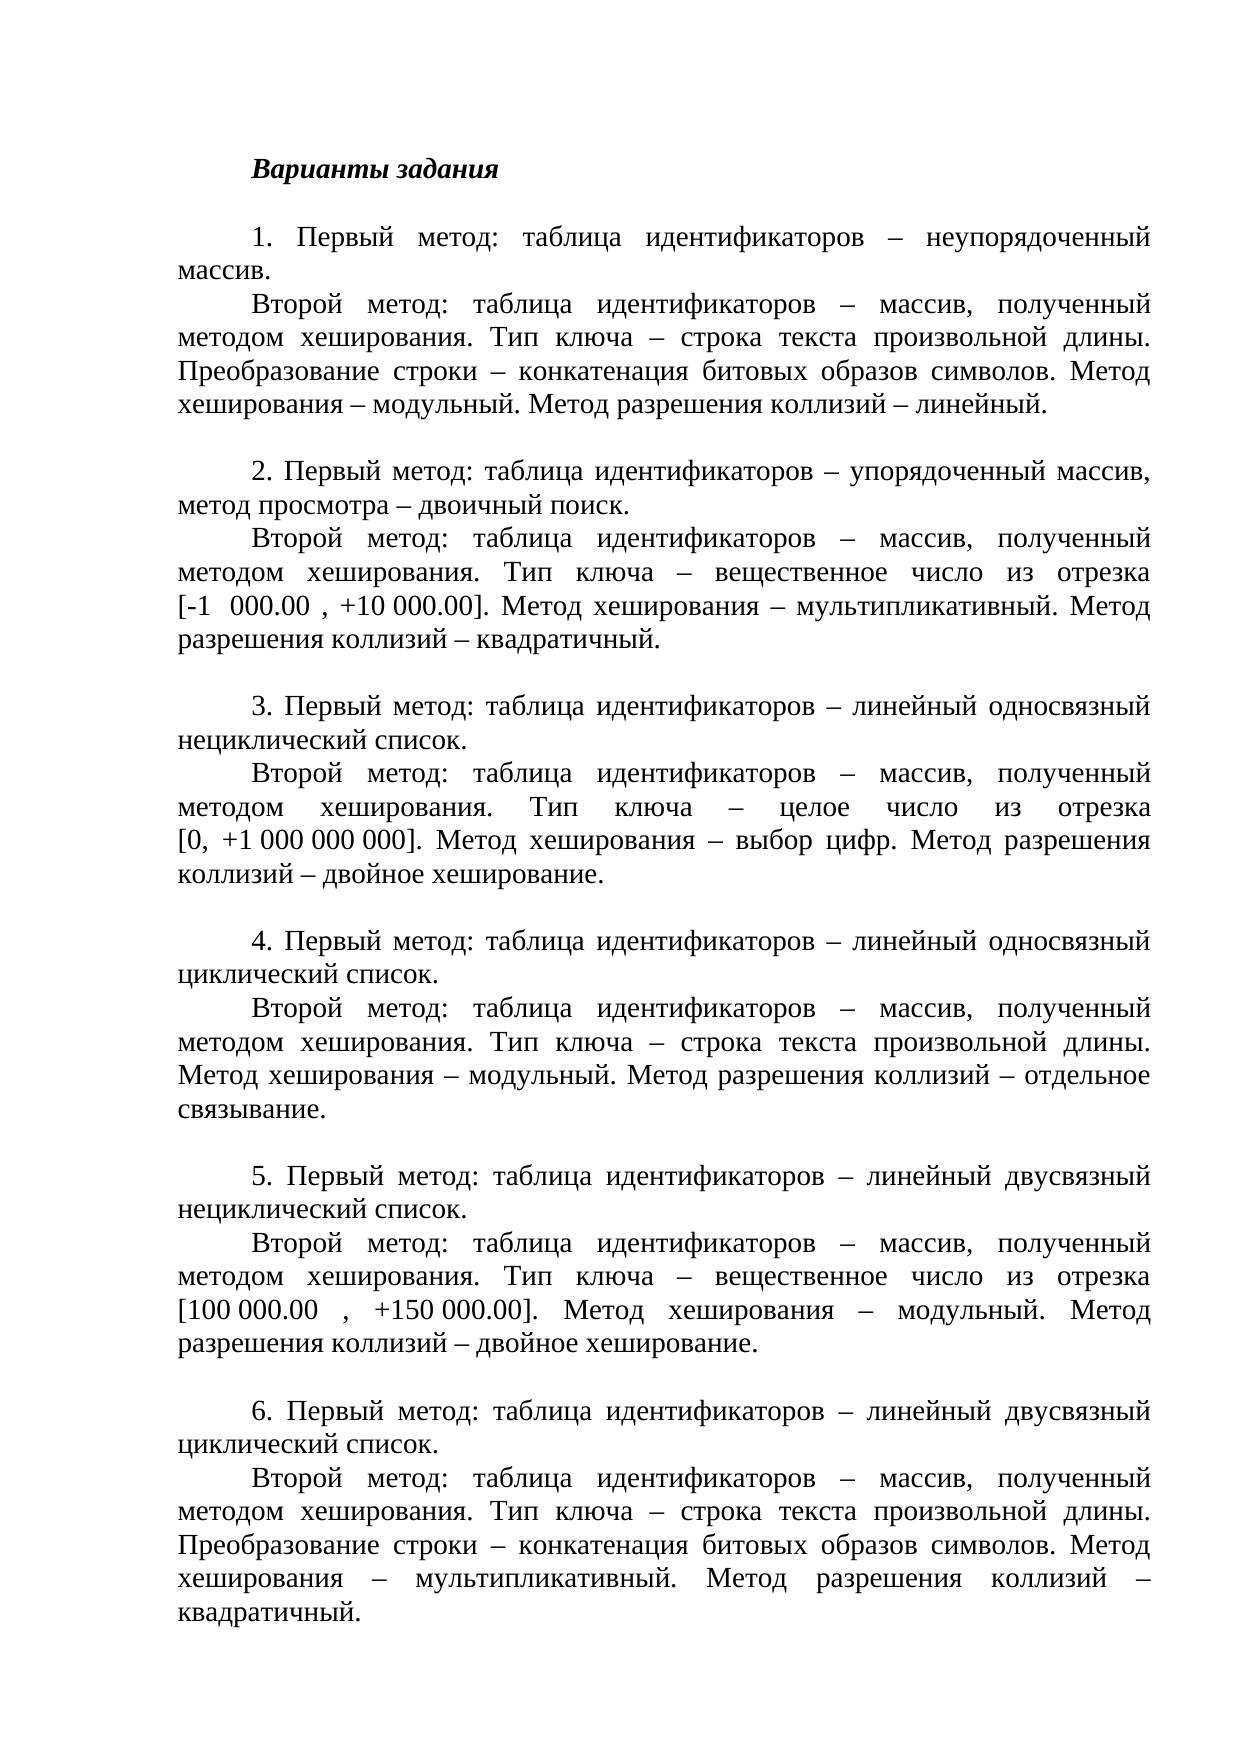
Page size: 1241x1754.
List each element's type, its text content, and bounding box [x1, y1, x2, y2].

text Второй метод: таблица идентификаторов – массив, полученный методом хеширования. Тип ключа – вещественное число из отрезка [100 000.00 , +150 000.00]. Метод хеширования – модульный. Метод разрешения коллизий – двойное хеширование. [177, 1225, 1152, 1359]
text Варианты задания [179, 152, 1150, 185]
text Второй метод: таблица идентификаторов – массив, полученный методом хеширования. Тип ключа – строка текста произвольной длины. Метод хеширования – модульный. Метод разрешения коллизий – отдельное связывание. [177, 990, 1152, 1124]
text 5. Первый метод: таблица идентификаторов – линейный двусвязный нециклический список. [177, 1158, 1152, 1225]
text Второй метод: таблица идентификаторов – массив, полученный методом хеширования. Тип ключа – целое число из отрезка [0, +1 000 000 000]. Метод хеширования – выбор цифр. Метод разрешения коллизий – двойное хеширование. [177, 755, 1152, 889]
text 6. Первый метод: таблица идентификаторов – линейный двусвязный циклический список. [177, 1393, 1152, 1460]
text Второй метод: таблица идентификаторов – массив, полученный методом хеширования. Тип ключа – строка текста произвольной длины. Преобразование строки – конкатенация битовых образов символов. Метод хеширования – мультипликативный. Метод разрешения коллизий – квадратичный. [177, 1460, 1152, 1627]
text Второй метод: таблица идентификаторов – массив, полученный методом хеширования. Тип ключа – строка текста произвольной длины. Преобразование строки – конкатенация битовых образов символов. Метод хеширования – модульный. Метод разрешения коллизий – линейный. [177, 286, 1152, 420]
text 4. Первый метод: таблица идентификаторов – линейный односвязный циклический список. [177, 923, 1152, 990]
text 1. Первый метод: таблица идентификаторов – неупорядоченный массив. [177, 219, 1152, 286]
text 3. Первый метод: таблица идентификаторов – линейный односвязный нециклический список. [177, 688, 1152, 755]
text 2. Первый метод: таблица идентификаторов – упорядоченный массив, метод просмотра – двоичный поиск. [177, 453, 1152, 521]
text Второй метод: таблица идентификаторов – массив, полученный методом хеширования. Тип ключа – вещественное число из отрезка [-1 000.00 , +10 000.00]. Метод хеширования – мультипликативный. Метод разрешения коллизий – квадратичный. [177, 521, 1152, 655]
